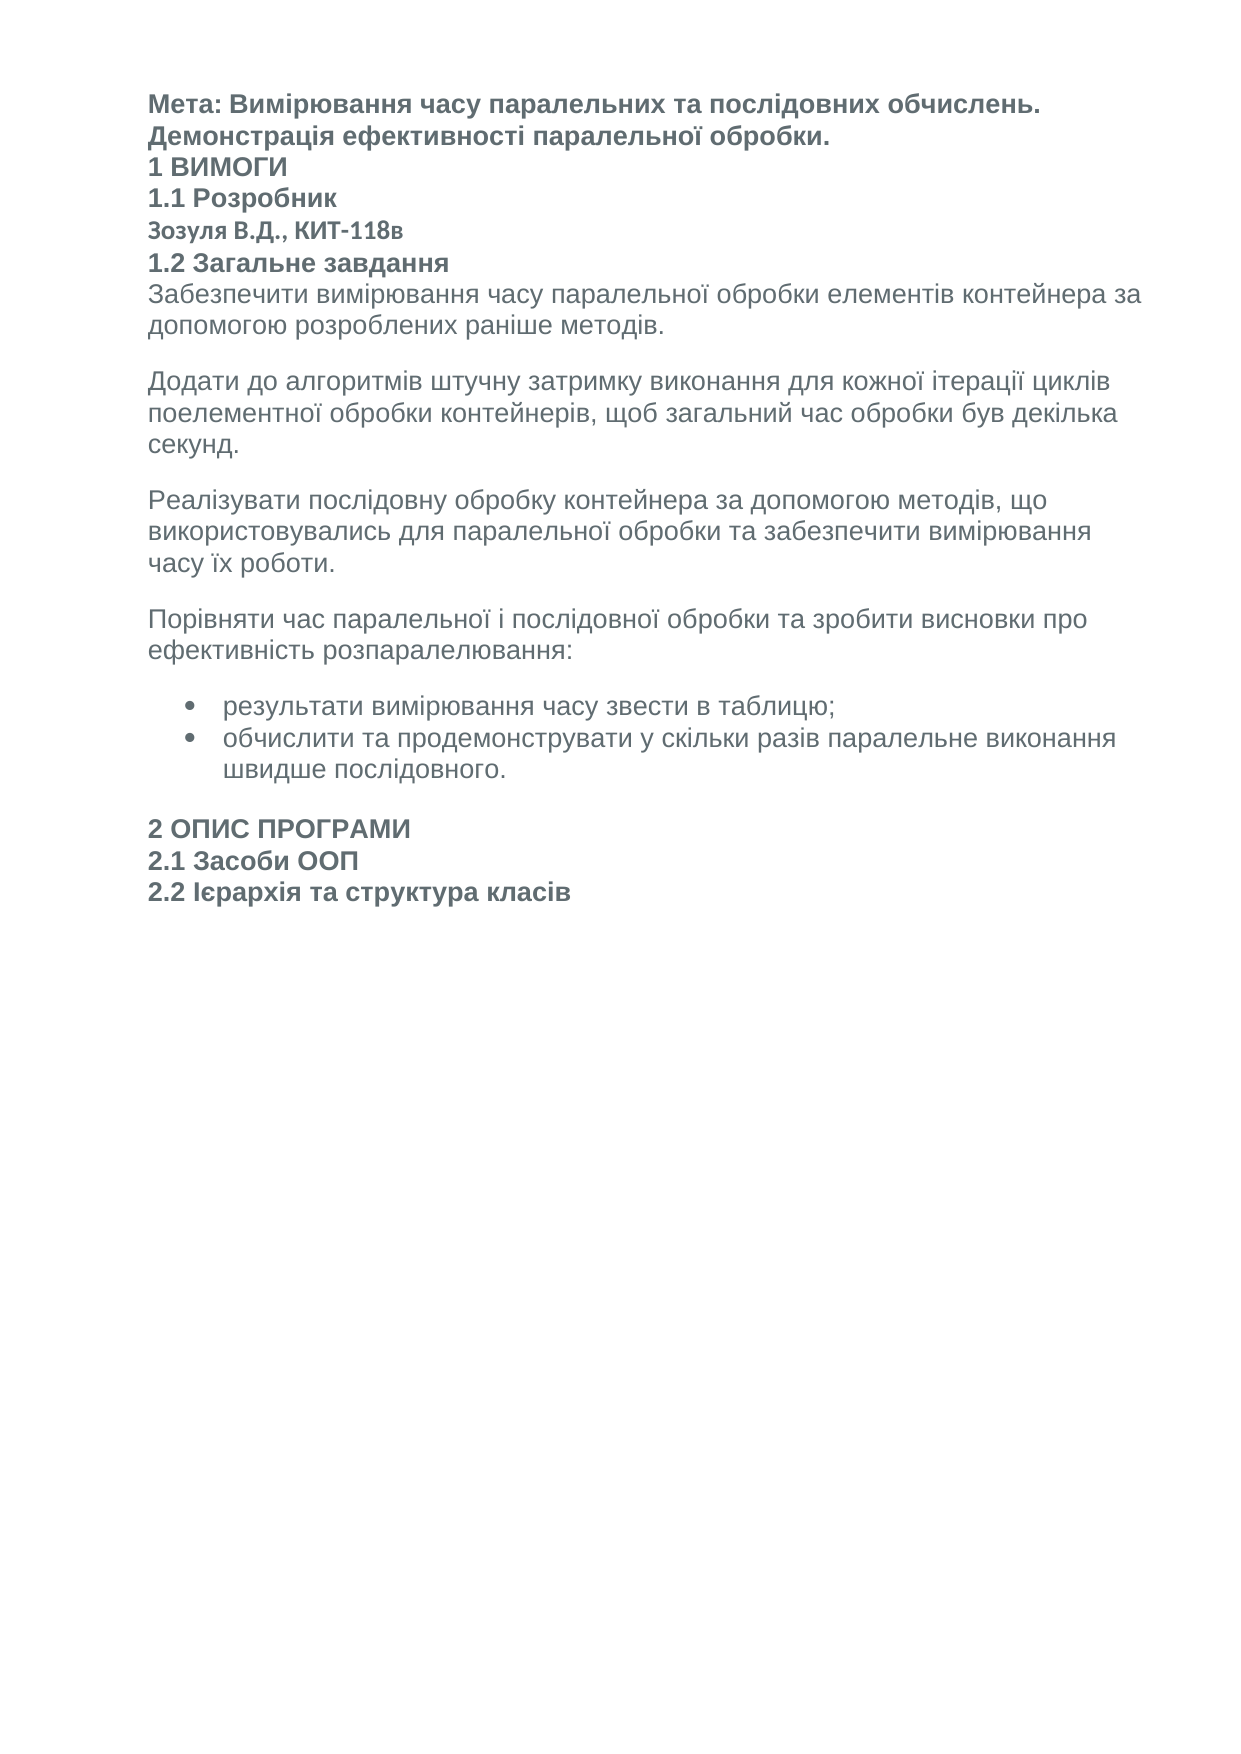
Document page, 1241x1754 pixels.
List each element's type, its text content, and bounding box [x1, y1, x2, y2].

text Реалізувати послідовну обробку контейнера за допомогою методів, що використовувались для паралельної обробки та забезпечити вимірювання часу їх роботи. [148, 484, 1152, 578]
text 2.2 Ієрархія та структура класів [148, 876, 1152, 907]
list Загальне завдання [148, 247, 1152, 278]
text Додати до алгоритмів штучну затримку виконання для кожної ітерації циклів поелементної обробки контейнерів, щоб загальний час обробки був декілька секунд. [148, 365, 1152, 459]
text Мета: Вимірювання часу паралельних та послідовних обчислень. Демонстрація ефективності паралельної обробки. [148, 88, 1152, 151]
text 1 ВИМОГИ [148, 151, 1152, 182]
list обчислити та продемонструвати у скільки разів паралельне виконання швидше послідовного. [185, 722, 1152, 784]
text Зозуля В.Д., КИТ-118в [148, 213, 1152, 247]
text Забезпечити вимірювання часу паралельної обробки елементів контейнера за допомогою розроблених раніше методів. [148, 278, 1152, 340]
list Розробник [148, 182, 1152, 213]
text 2.1 Засоби ООП [148, 845, 1152, 876]
text Порівняти час паралельної і послідовної обробки та зробити висновки про ефективність розпаралелювання: [148, 603, 1152, 665]
text 2 ОПИС ПРОГРАМИ [148, 813, 1152, 845]
list результати вимірювання часу звести в таблицю; [185, 690, 1152, 722]
